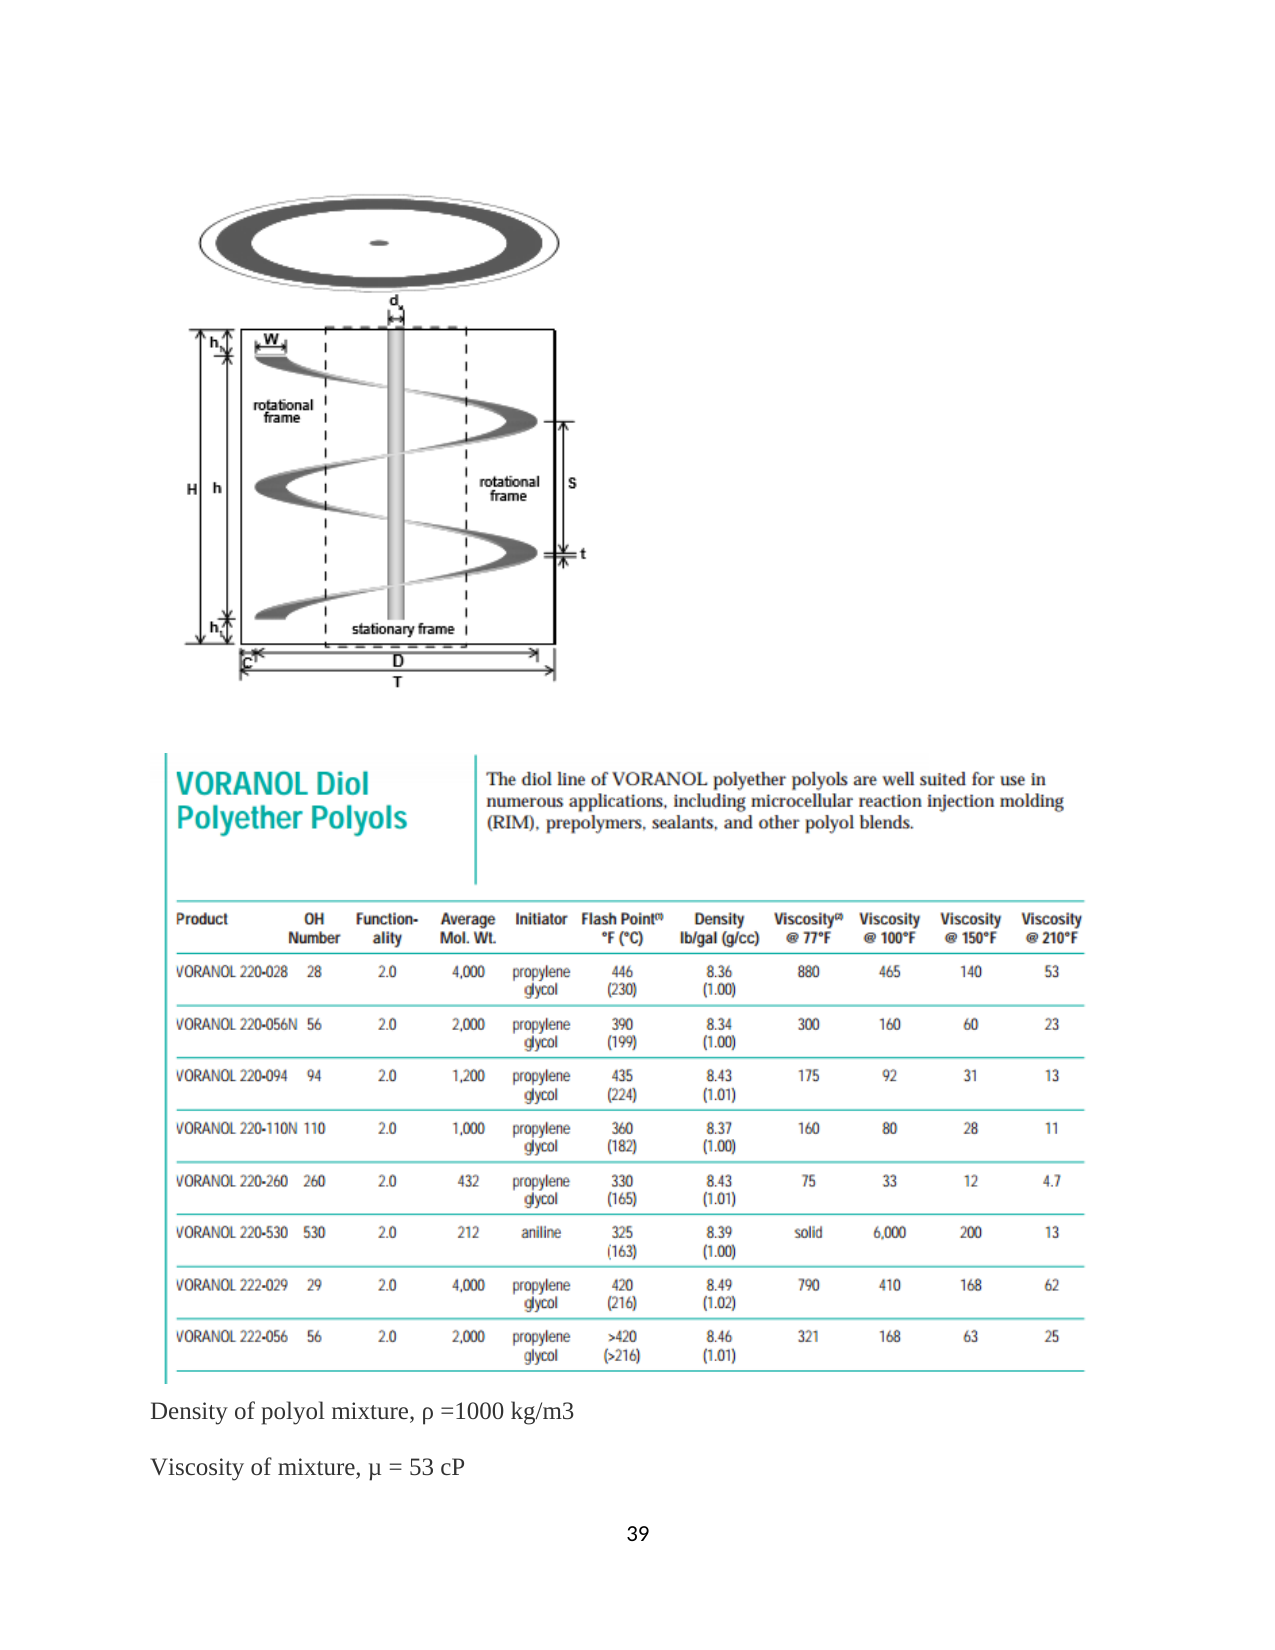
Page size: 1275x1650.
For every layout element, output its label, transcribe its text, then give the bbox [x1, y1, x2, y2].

picture [150, 753, 1125, 1384]
text Density of polyol mixture, ρ =1000 kg/m3 [150, 1396, 1125, 1425]
text Viscosity of mixture, µ = 53 cP [150, 1452, 1125, 1480]
picture [150, 150, 605, 700]
